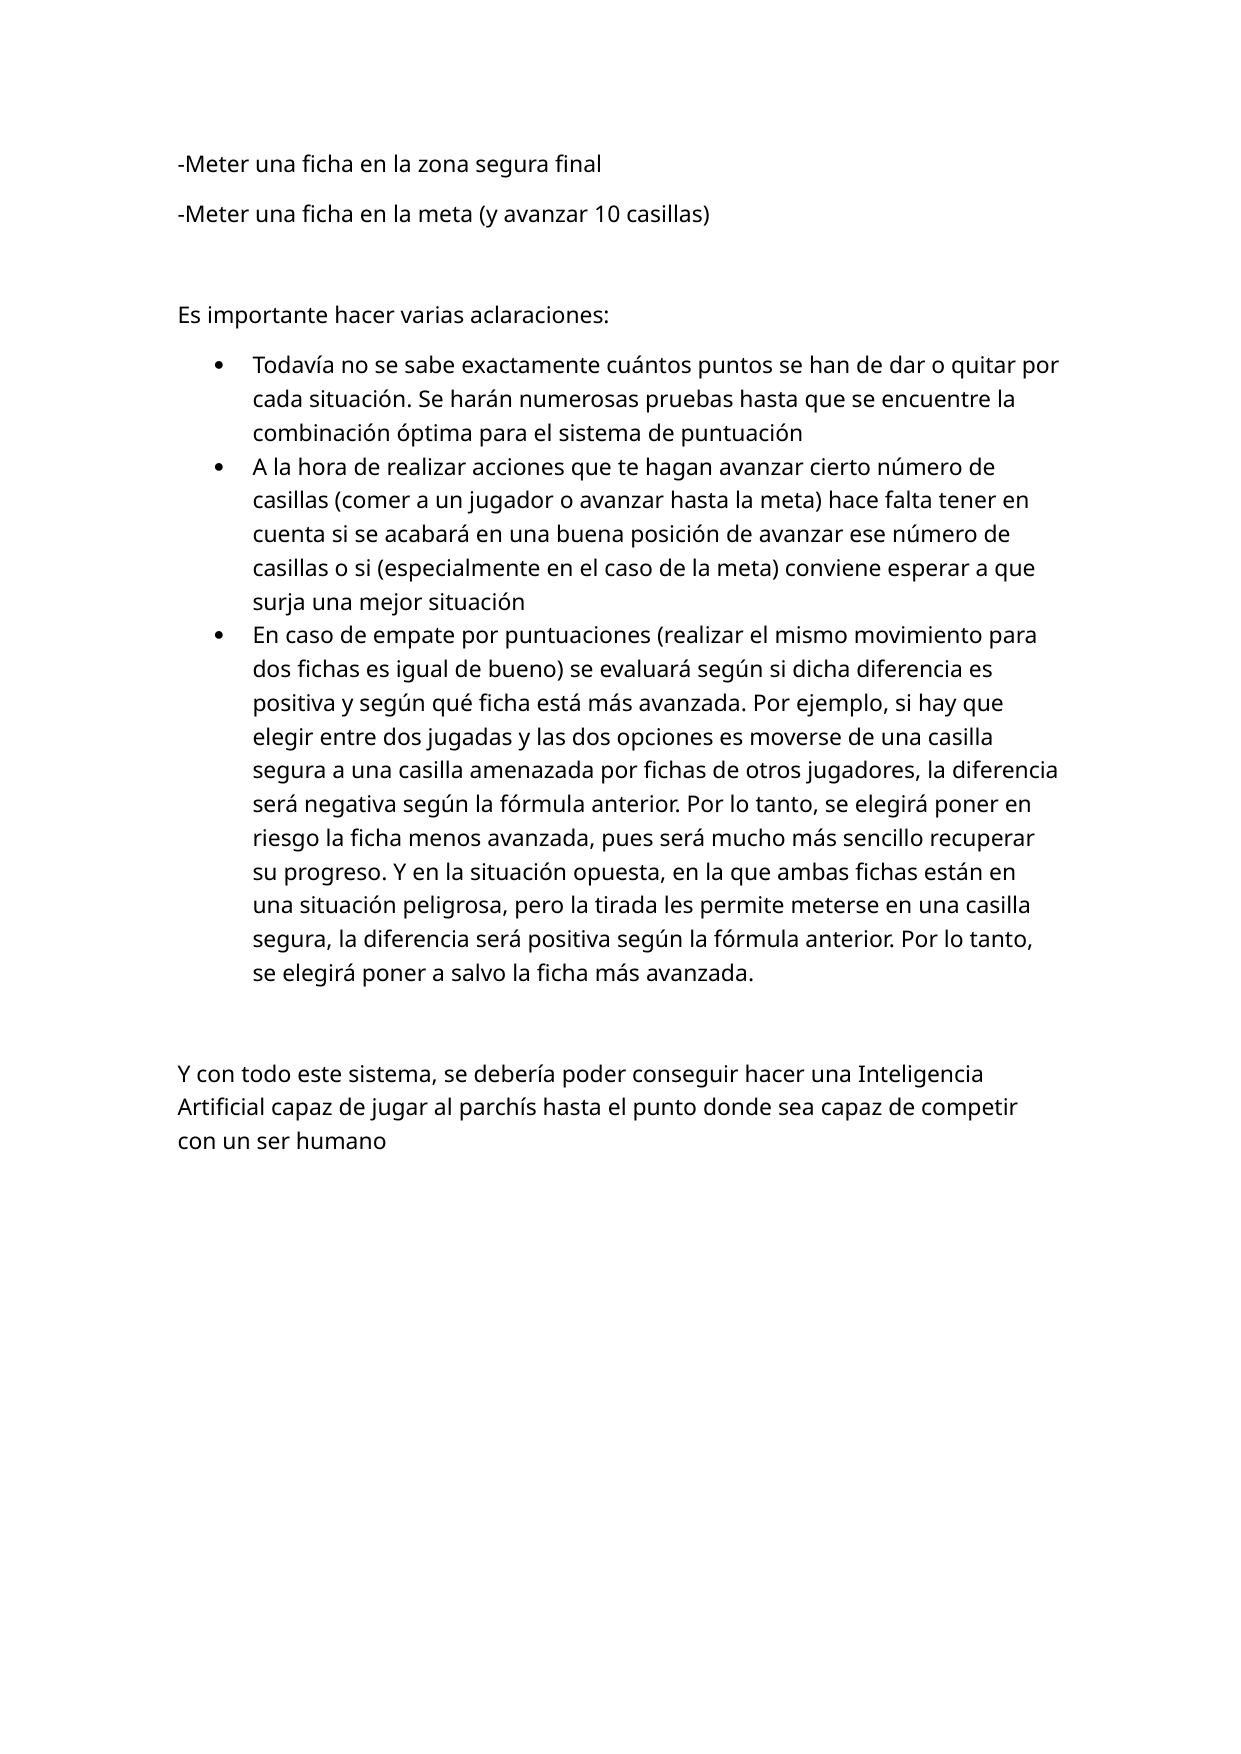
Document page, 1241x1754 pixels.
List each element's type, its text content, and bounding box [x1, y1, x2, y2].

text -Meter una ficha en la zona segura final [177, 148, 1063, 179]
list En caso de empate por puntuaciones (realizar el mismo movimiento para dos fichas es igual de bueno) se evaluará según si dicha diferencia es positiva y según qué ficha está más avanzada. Por ejemplo, si hay que elegir entre dos jugadas y las dos opciones es moverse de una casilla segura a una casilla amenazada por fichas de otros jugadores, la diferencia será negativa según la fórmula anterior. Por lo tanto, se elegirá poner en riesgo la ficha menos avanzada, pues será mucho más sencillo recuperar su progreso. Y en la situación opuesta, en la que ambas fichas están en una situación peligrosa, pero la tirada les permite meterse en una casilla segura, la diferencia será positiva según la fórmula anterior. Por lo tanto, se elegirá poner a salvo la ficha más avanzada. [215, 619, 1063, 988]
list Todavía no se sabe exactamente cuántos puntos se han de dar o quitar por cada situación. Se harán numerosas pruebas hasta que se encuentre la combinación óptima para el sistema de puntuación [215, 349, 1063, 448]
text -Meter una ficha en la meta (y avanzar 10 casillas) [177, 198, 1063, 229]
text Es importante hacer varias aclaraciones: [177, 299, 1063, 330]
list A la hora de realizar acciones que te hagan avanzar cierto número de casillas (comer a un jugador o avanzar hasta la meta) hace falta tener en cuenta si se acabará en una buena posición de avanzar ese número de casillas o si (especialmente en el caso de la meta) conviene esperar a que surja una mejor situación [215, 451, 1063, 617]
text Y con todo este sistema, se debería poder conseguir hacer una Inteligencia Artificial capaz de jugar al parchís hasta el punto donde sea capaz de competir con un ser humano [177, 1058, 1063, 1156]
